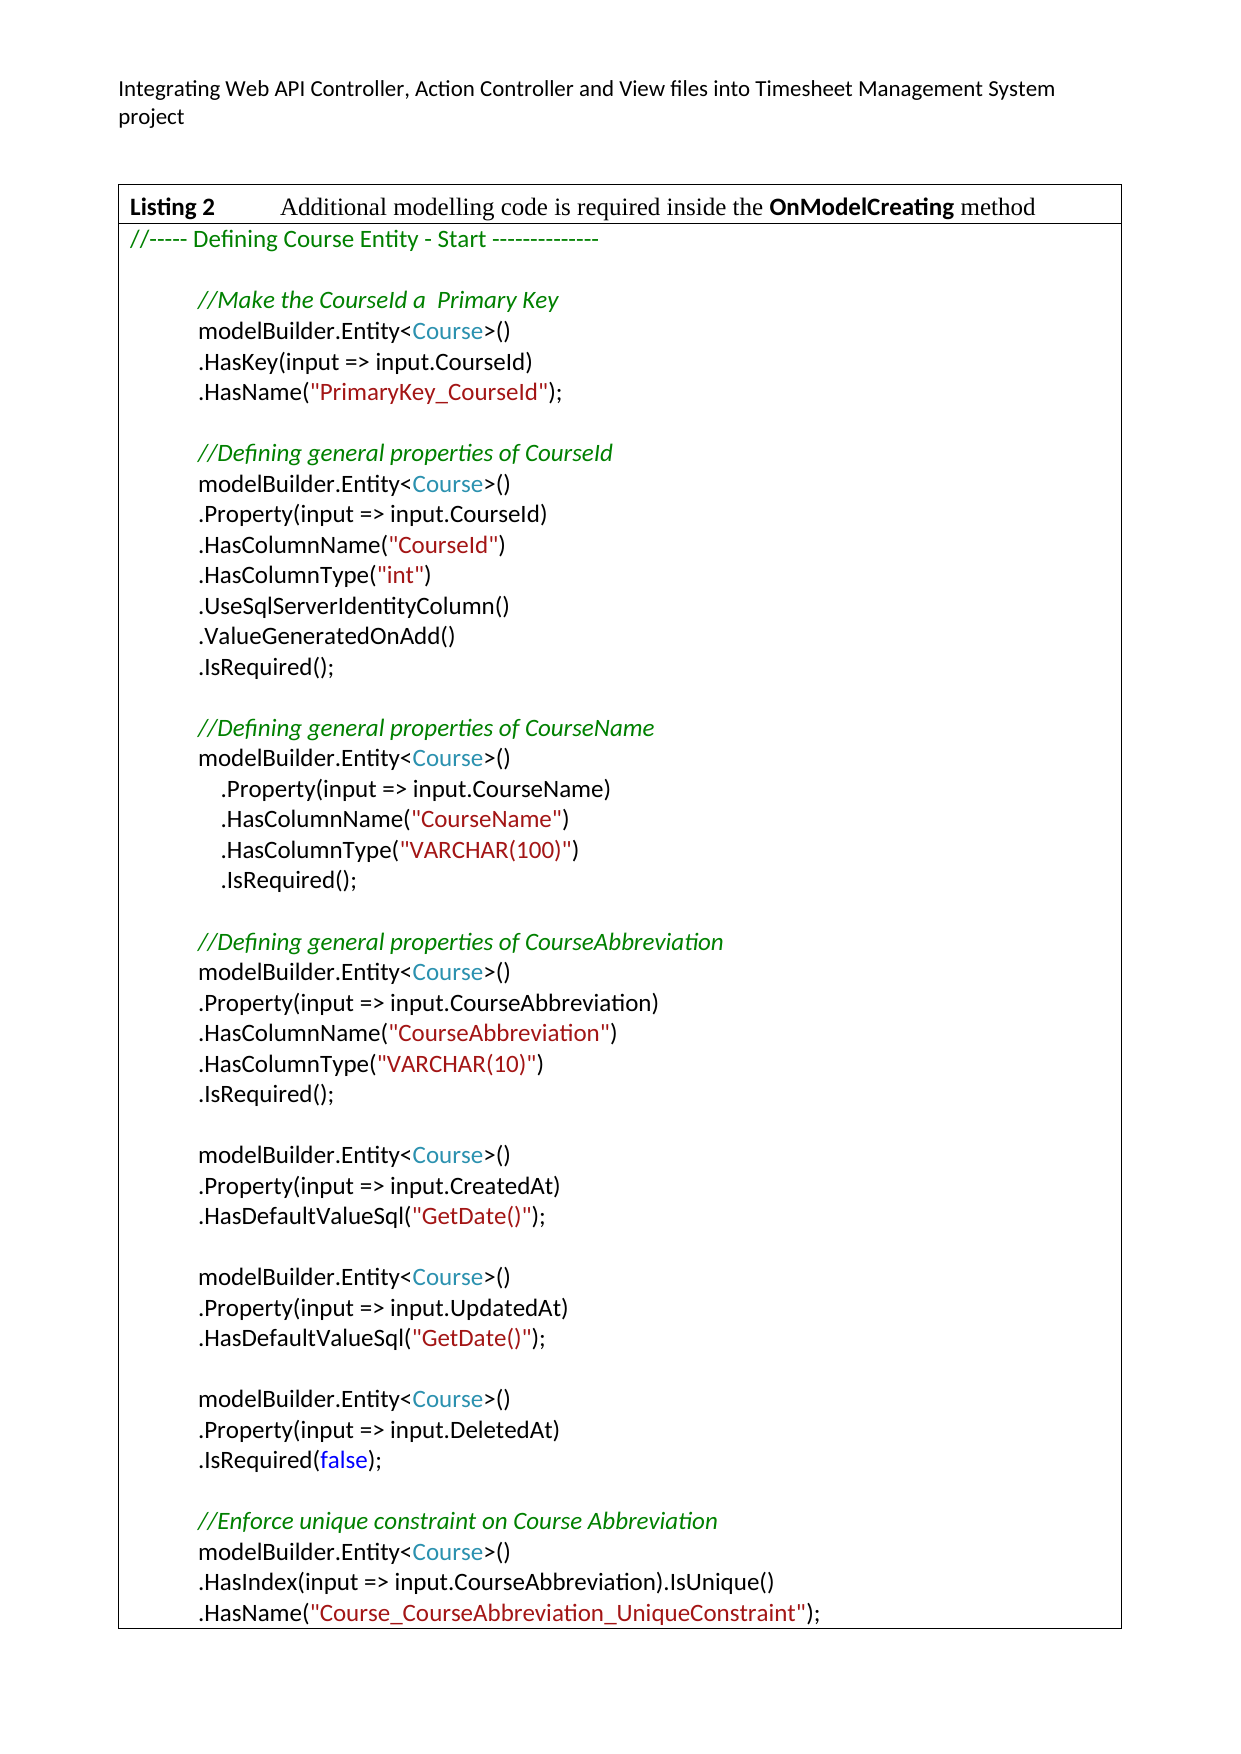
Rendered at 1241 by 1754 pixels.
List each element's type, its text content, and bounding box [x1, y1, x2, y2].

table_header Listing 2 Additional modelling code is required inside the OnModelCreating method [119, 185, 1121, 223]
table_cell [119, 224, 1121, 1628]
